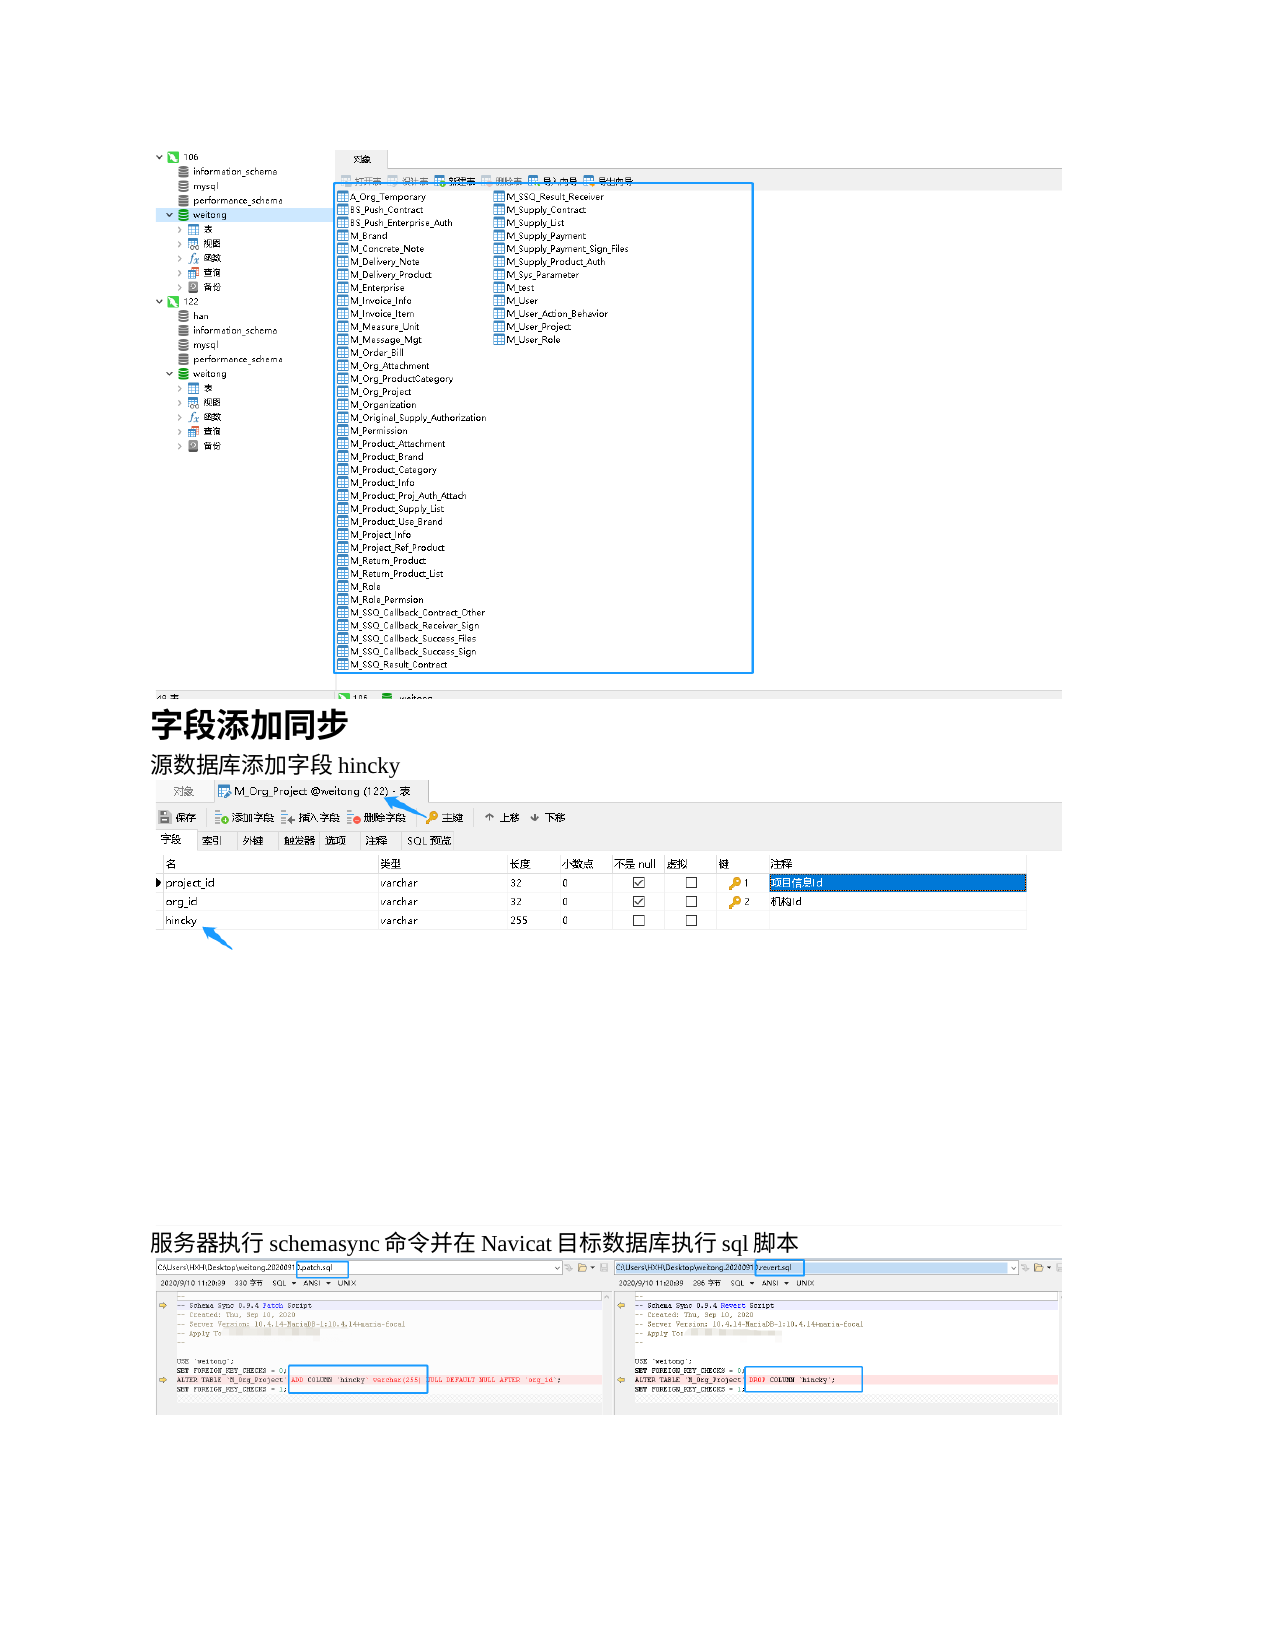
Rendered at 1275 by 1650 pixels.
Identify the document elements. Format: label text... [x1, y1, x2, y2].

picture [155, 780, 1062, 1226]
picture [155, 1258, 1062, 1415]
picture [155, 150, 1062, 699]
text 服务器执行schemasync命令并在Navicat目标数据库执行sql脚本 [150, 1225, 1125, 1258]
text 源数据库添加字段hincky [150, 747, 1125, 780]
